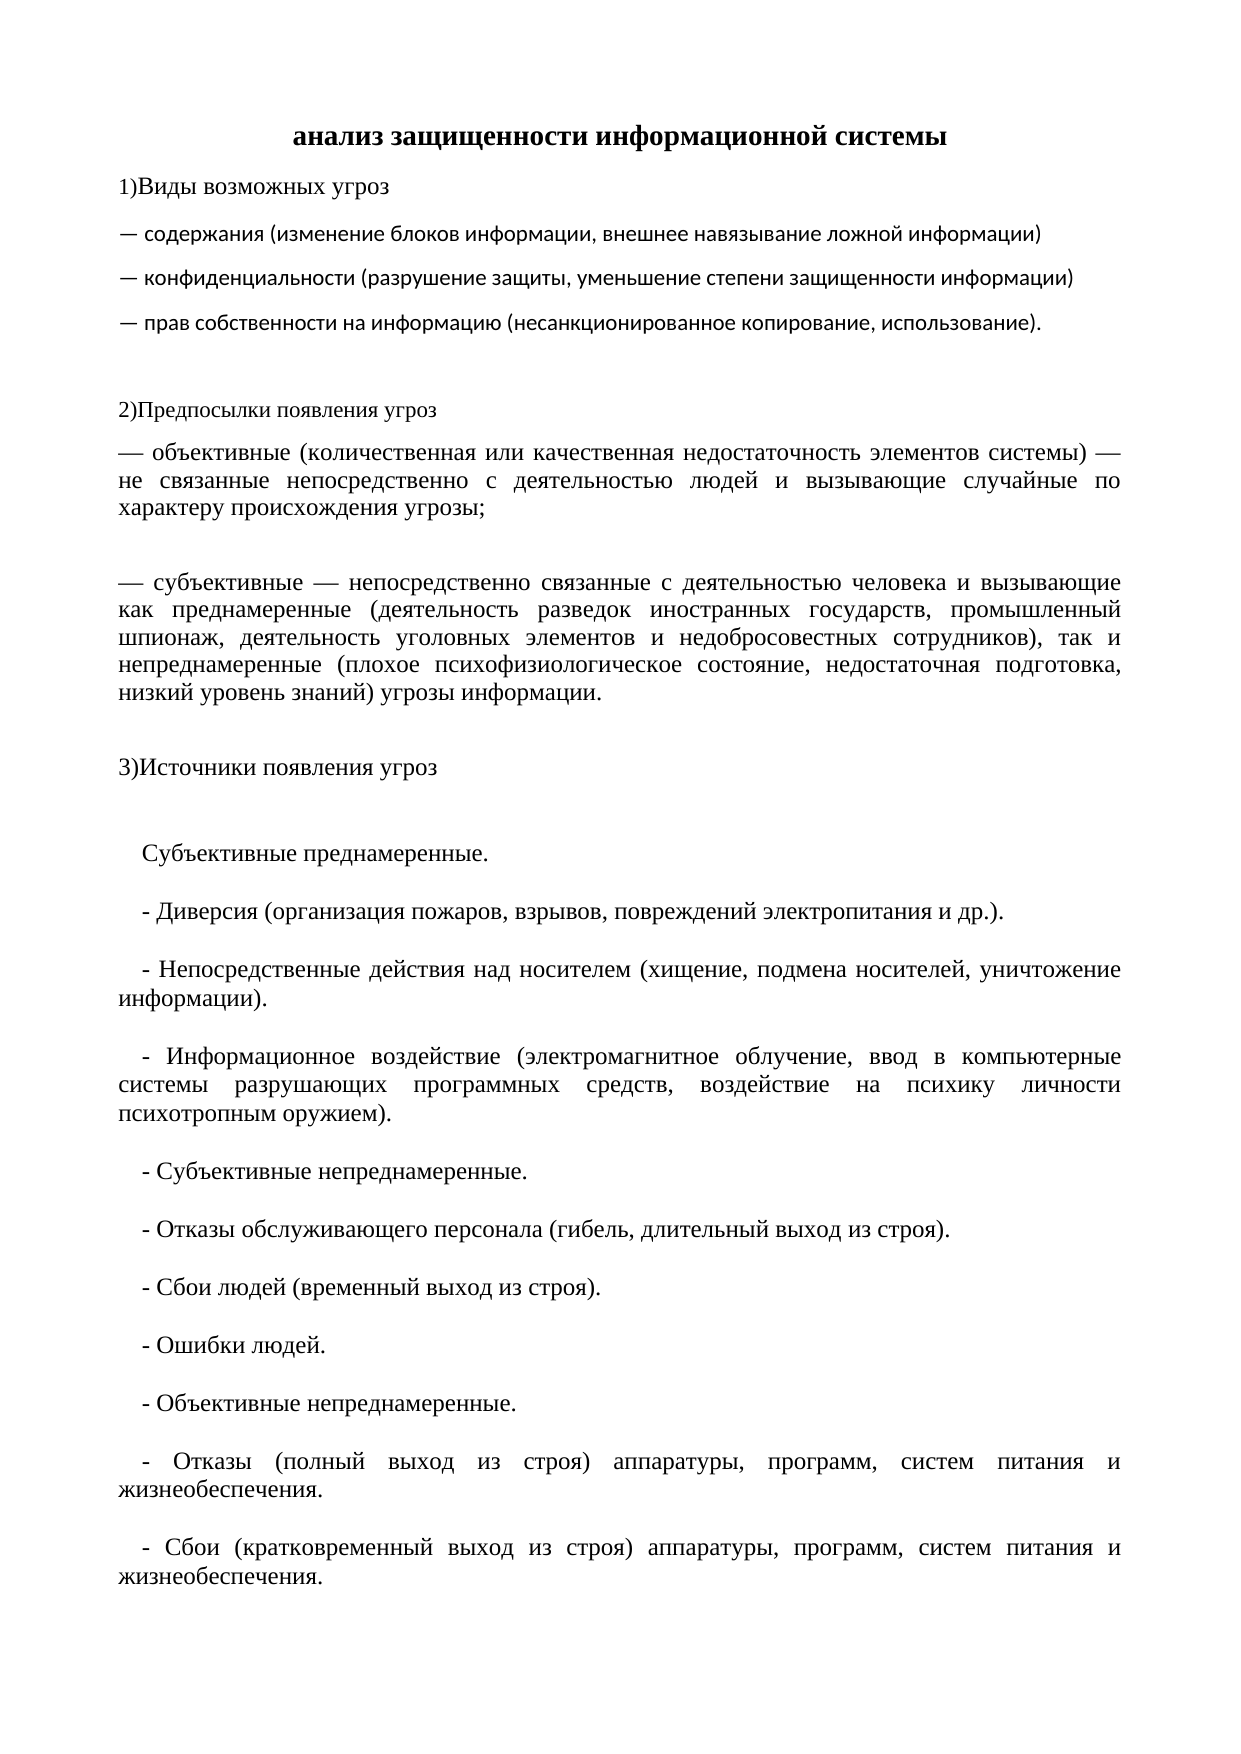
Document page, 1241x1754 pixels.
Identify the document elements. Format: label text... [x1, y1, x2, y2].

text - Сбои (кратковременный выход из строя) аппаратуры, программ, систем питания и жизнеобеспечения. [118, 1532, 1122, 1590]
text 3)Источники появления угроз [118, 752, 1122, 780]
text Субъективные преднамеренные. [118, 838, 1122, 867]
text анализ защищенности информационной системы [118, 118, 1122, 152]
text - Ошибки людей. [118, 1330, 1122, 1359]
text - Сбои людей (временный выход из строя). [118, 1272, 1122, 1301]
text — конфиденциальности (разрушение защиты, уменьшение степени защищенности информации) [118, 263, 1122, 291]
text — содержания (изменение блоков информации, внешнее навязывание ложной информации) [118, 219, 1122, 247]
text 2)Предпосылки появления угроз [118, 397, 1120, 422]
text - Информационное воздействие (электромагнитное облучение, ввод в компьютерные системы разрушающих программных средств, воздействие на психику личности психотропным оружием). [118, 1041, 1122, 1127]
text - Диверсия (организация пожаров, взрывов, повреждений электропитания и др.). [118, 896, 1122, 925]
text - Субъективные непреднамеренные. [118, 1156, 1122, 1185]
text — объективные (количественная или качественная недостаточность элементов системы) — не связанные непосредственно с деятельностью людей и вызывающие случайные по характеру происхождения угрозы; [118, 439, 1122, 521]
text - Отказы (полный выход из строя) аппаратуры, программ, систем питания и жизнеобеспечения. [118, 1446, 1122, 1503]
text - Объективные непреднамеренные. [118, 1388, 1122, 1417]
text 1)Виды возможных угроз [118, 171, 1122, 200]
text - Непосредственные действия над носителем (хищение, подмена носителей, уничтожение информации). [118, 954, 1122, 1012]
text - Отказы обслуживающего персонала (гибель, длительный выход из строя). [118, 1214, 1122, 1243]
text — субъективные — непосредственно связанные с деятельностью человека и вызывающие как преднамеренные (деятельность разведок иностранных государств, промышленный шпионаж, деятельность уголовных элементов и недобросовестных сотрудников), так и непреднамеренные (плохое психофизиологическое состояние, недостаточная подготовка, низкий уровень знаний) угрозы информации. [118, 568, 1122, 705]
text — прав собственности на информацию (несанкционированное копирование, использование). [118, 308, 1122, 336]
